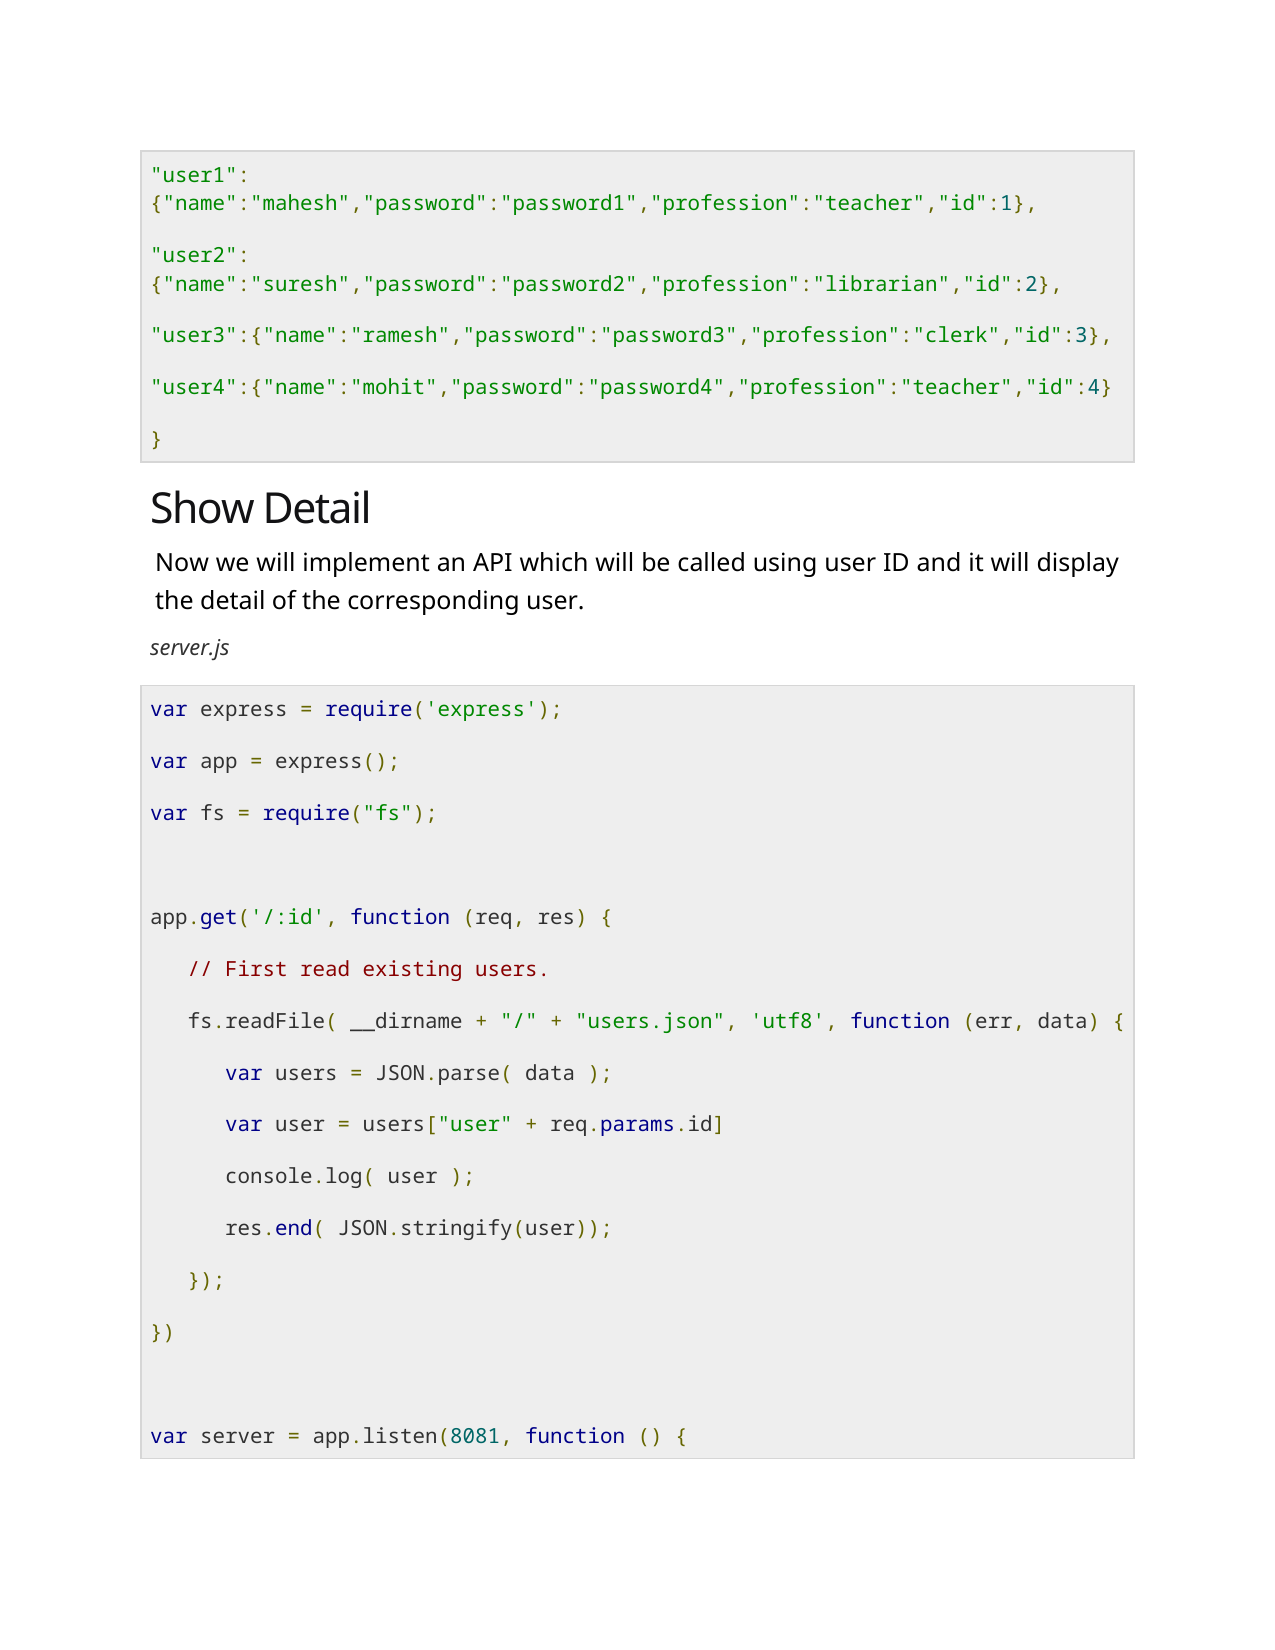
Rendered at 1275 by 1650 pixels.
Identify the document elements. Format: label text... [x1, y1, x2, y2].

text var fs = require("fs"); [142, 788, 1133, 827]
text "user3":{"name":"ramesh","password":"password3","profession":"clerk","id":3}, [142, 311, 1133, 349]
text var user = users["user" + req.params.id] [142, 1100, 1133, 1138]
text app.get('/:id', function (req, res) { [142, 892, 1133, 931]
text var express = require('express'); [142, 686, 1133, 723]
text Show Detail [150, 478, 1120, 536]
text var users = JSON.parse( data ); [142, 1048, 1133, 1086]
text res.end( JSON.stringify(user)); [142, 1203, 1133, 1242]
text var server = app.listen(8081, function () { [142, 1411, 1133, 1458]
text // First read existing users. [142, 944, 1133, 982]
text } [142, 414, 1133, 461]
text "user4":{"name":"mohit","password":"password4","profession":"teacher","id":4} [142, 362, 1133, 401]
text }); [142, 1255, 1133, 1294]
text fs.readFile( __dirname + "/" + "users.json", 'utf8', function (err, data) { [142, 996, 1133, 1034]
text "user1":{"name":"mahesh","password":"password1","profession":"teacher","id":1}, [142, 152, 1133, 217]
text "user2":{"name":"suresh","password":"password2","profession":"librarian","id":2}, [142, 230, 1133, 297]
text Now we will implement an API which will be called using user ID and it will display the detail of the corresponding user. [155, 541, 1120, 616]
text var app = express(); [142, 737, 1133, 775]
text console.log( user ); [142, 1152, 1133, 1190]
text server.js [150, 631, 1125, 661]
text }) [142, 1307, 1133, 1346]
